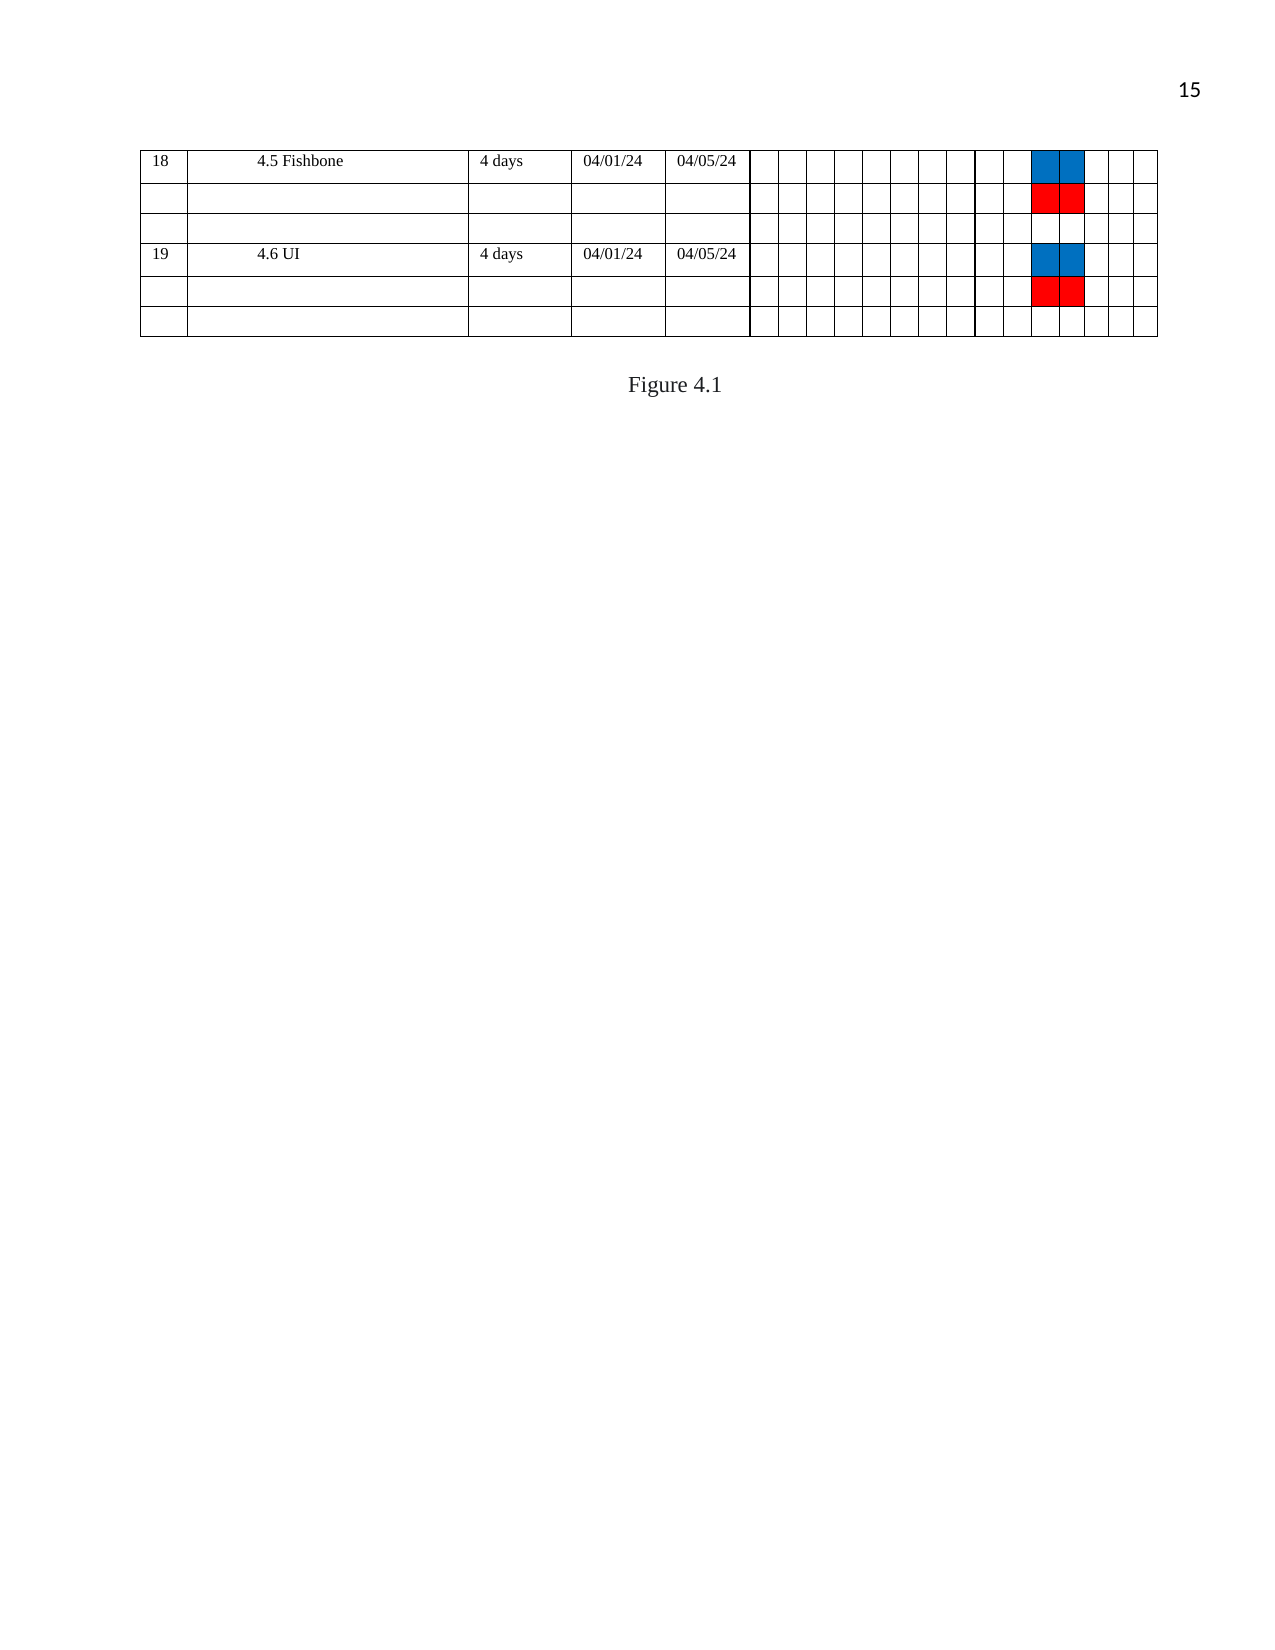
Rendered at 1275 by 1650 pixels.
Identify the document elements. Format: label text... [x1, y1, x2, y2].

table_cell [666, 214, 749, 243]
table_cell [919, 151, 946, 183]
table_cell [1060, 214, 1084, 243]
table_cell [807, 151, 834, 183]
table_cell 04/01/24 [572, 244, 665, 276]
table_cell [1004, 307, 1031, 336]
table_cell [1109, 151, 1133, 183]
table_cell [891, 214, 918, 243]
table_cell [751, 307, 778, 336]
table_cell [1109, 184, 1133, 213]
table_cell [1109, 307, 1133, 336]
table_cell [947, 244, 974, 276]
table_cell [976, 277, 1003, 306]
table_cell [141, 277, 187, 306]
table_cell [1060, 244, 1084, 276]
table_cell [891, 244, 918, 276]
table_cell [141, 184, 187, 213]
table_cell [835, 307, 862, 336]
table_cell [807, 244, 834, 276]
table_cell [779, 244, 806, 276]
table_cell [751, 277, 778, 306]
table_cell [919, 244, 946, 276]
table_cell [919, 214, 946, 243]
table_cell [188, 277, 468, 306]
text Figure 4.1 [225, 371, 1125, 397]
table_cell [1032, 214, 1059, 243]
table_cell [1060, 151, 1084, 183]
table_cell [779, 307, 806, 336]
table_cell [141, 307, 187, 336]
table_cell 4.5 Fishbone [188, 151, 468, 183]
table_cell [1032, 244, 1059, 276]
table_cell [1085, 151, 1108, 183]
table_cell [835, 151, 862, 183]
table_cell [751, 214, 778, 243]
table_cell [863, 244, 890, 276]
table_cell [835, 244, 862, 276]
table_cell [1004, 214, 1031, 243]
table_cell [1032, 151, 1059, 183]
table_cell 18 [141, 151, 187, 183]
table_cell [572, 307, 665, 336]
table_cell [835, 277, 862, 306]
table_cell [1004, 244, 1031, 276]
table_cell [976, 244, 1003, 276]
table_cell 04/05/24 [666, 151, 749, 183]
table_cell [863, 307, 890, 336]
table_cell [1134, 277, 1157, 306]
table_cell [807, 184, 834, 213]
table_cell [1134, 214, 1157, 243]
table_cell [1085, 307, 1108, 336]
table_cell [947, 184, 974, 213]
table_cell [1004, 277, 1031, 306]
table_cell [835, 214, 862, 243]
table_cell [779, 151, 806, 183]
table_cell [1109, 214, 1133, 243]
table_cell [1085, 184, 1108, 213]
table_cell 4 days [469, 244, 571, 276]
table_cell [666, 277, 749, 306]
table_cell [188, 184, 468, 213]
table_cell [947, 277, 974, 306]
table_cell [891, 151, 918, 183]
table_cell 4 days [469, 151, 571, 183]
table_cell [863, 214, 890, 243]
table_cell [1134, 151, 1157, 183]
table_cell [779, 277, 806, 306]
table_cell [188, 307, 468, 336]
table_cell [863, 151, 890, 183]
table_cell [666, 307, 749, 336]
table_cell [863, 184, 890, 213]
table_cell [1060, 184, 1084, 213]
table_cell [919, 277, 946, 306]
table_cell [572, 277, 665, 306]
table_cell [976, 184, 1003, 213]
table_cell [976, 307, 1003, 336]
table_cell [469, 277, 571, 306]
table_cell [891, 184, 918, 213]
table_cell [1085, 214, 1108, 243]
table_cell [141, 214, 187, 243]
table_cell [188, 214, 468, 243]
table_cell [751, 151, 778, 183]
table_cell [891, 277, 918, 306]
table_cell [863, 277, 890, 306]
table_cell [1109, 277, 1133, 306]
table_cell [1060, 277, 1084, 306]
table_cell [1134, 307, 1157, 336]
table_cell [807, 214, 834, 243]
table_cell [469, 184, 571, 213]
table_cell 4.6 UI [188, 244, 468, 276]
table_cell [947, 307, 974, 336]
table_cell [1134, 184, 1157, 213]
table_cell [919, 184, 946, 213]
table_cell [1085, 277, 1108, 306]
table_cell [779, 214, 806, 243]
table_cell [469, 214, 571, 243]
table_cell 19 [141, 244, 187, 276]
table_cell [1085, 244, 1108, 276]
table_cell [807, 307, 834, 336]
table_cell [779, 184, 806, 213]
table_cell [947, 214, 974, 243]
table_cell [1032, 277, 1059, 306]
table_cell [751, 184, 778, 213]
table_cell [1134, 244, 1157, 276]
table_cell [835, 184, 862, 213]
table_cell [469, 307, 571, 336]
table_cell [751, 244, 778, 276]
table_cell [1109, 244, 1133, 276]
table_cell [807, 277, 834, 306]
table_cell [572, 184, 665, 213]
table_cell 04/05/24 [666, 244, 749, 276]
table_cell [572, 214, 665, 243]
table_cell [919, 307, 946, 336]
table_cell [891, 307, 918, 336]
table_cell [947, 151, 974, 183]
table_cell [1060, 307, 1084, 336]
table_cell 04/01/24 [572, 151, 665, 183]
table_cell [1004, 184, 1031, 213]
table_cell [666, 184, 749, 213]
table_cell [976, 214, 1003, 243]
table_cell [1032, 307, 1059, 336]
table_cell [976, 151, 1003, 183]
table_cell [1032, 184, 1059, 213]
table_cell [1004, 151, 1031, 183]
